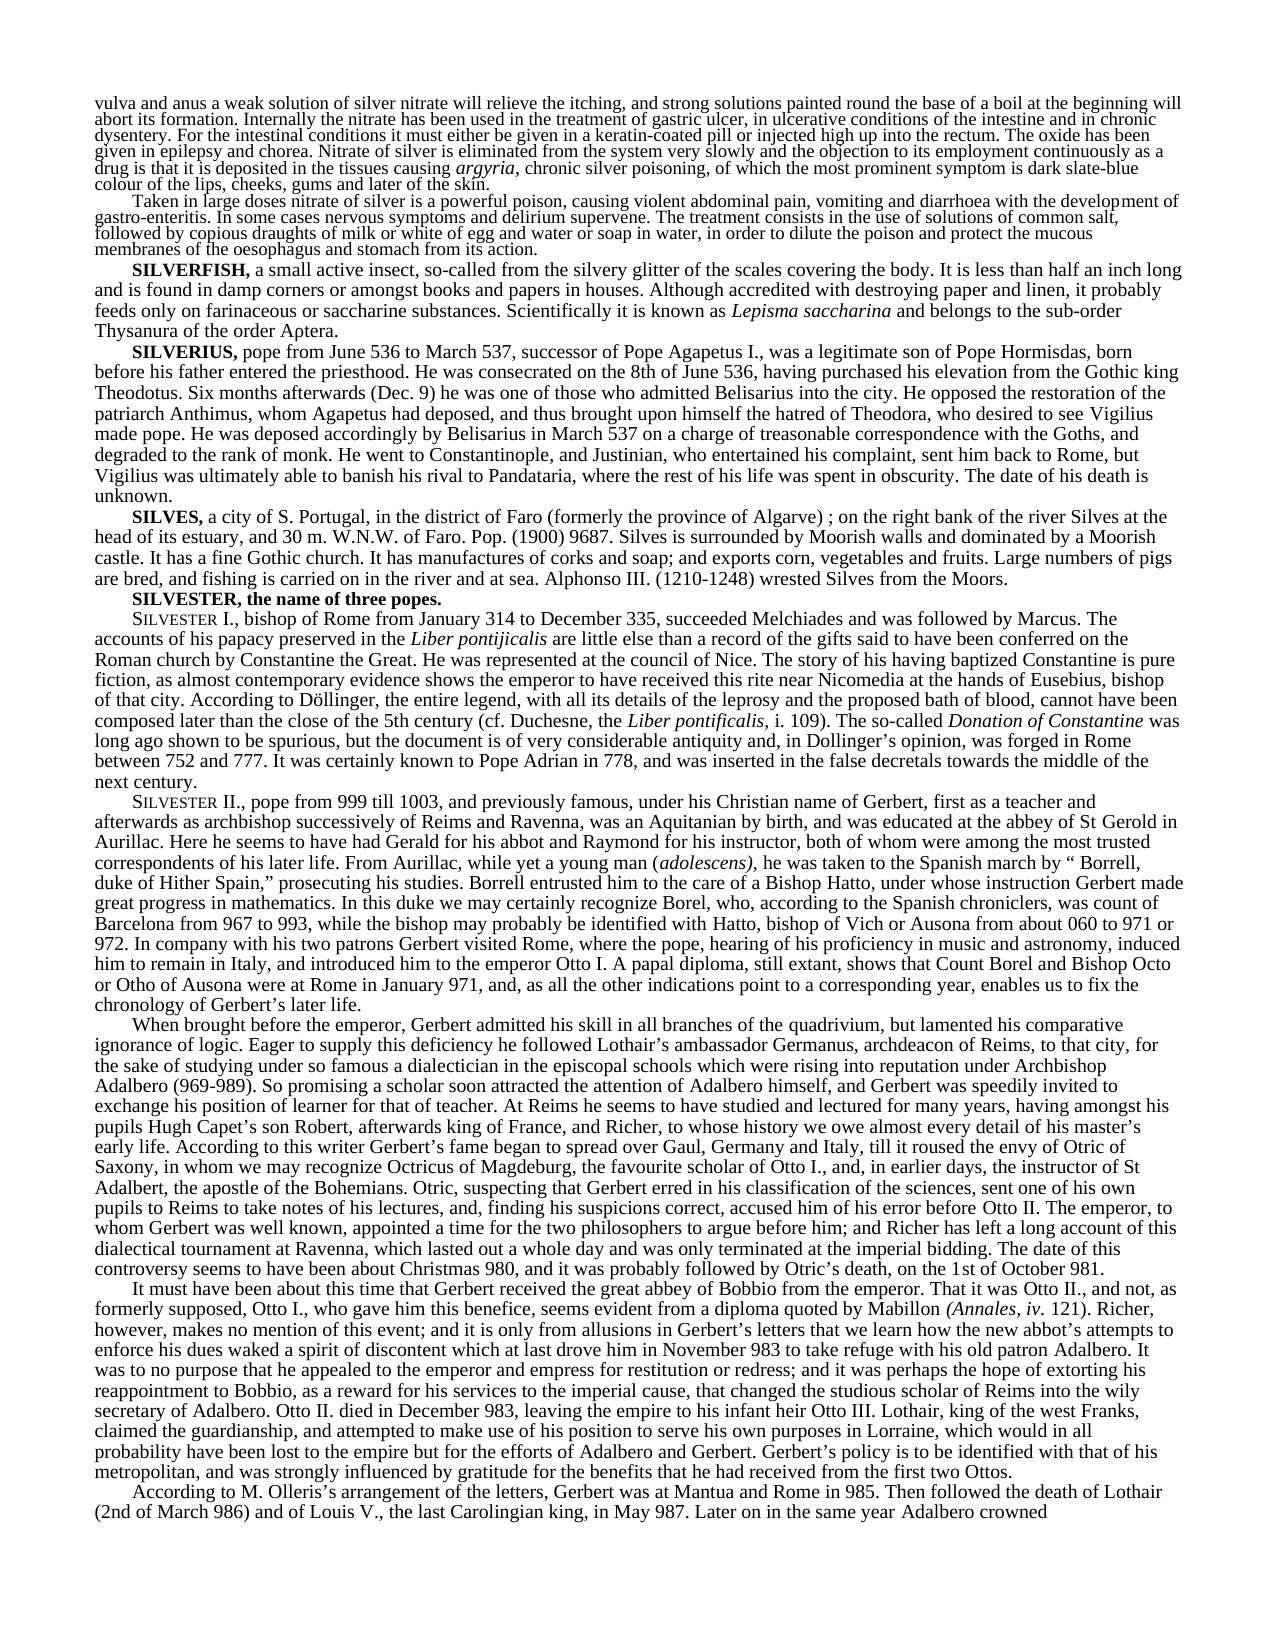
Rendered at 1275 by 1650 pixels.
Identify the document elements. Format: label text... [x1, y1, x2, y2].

text SILVESTER, the name of three popes. [94, 589, 1184, 610]
text According to Μ. Olleris’s arrangement of the letters, Gerbert was at Mantua and Rome in 985. Then followed the death of Lothair (2nd of March 986) and of Louis V., the last Carolingian king, in May 987. Later on in the same year Adalbero crowned [94, 1483, 1184, 1523]
text SILVES, a city of S. Portugal, in the district of Faro (formerly the province of Algarve) ; on the right bank of the river Silves at the head of its estuary, and 30 m. W.N.W. of Faro. Pop. (1900) 9687. Silves is surrounded by Moorish walls and dominated by a Moorish castle. It has a fine Gothic church. It has manufactures of corks and soap; and exports corn, vegetables and fruits. Large numbers of pigs are bred, and fishing is carried on in the river and at sea. Alphonso III. (1210-1248) wrested Silves from the Moors. [94, 507, 1184, 589]
text SILVERIUS, pope from June 536 to March 537, successor of Pope Agapetus I., was a legitimate son of Pope Hormisdas, born before his father entered the priesthood. He was consecrated on the 8th of June 536, having purchased his elevation from the Gothic king Theodotus. Six months afterwards (Dec. 9) he was one of those who admitted Belisarius into the city. He opposed the restoration of the patriarch Anthimus, whom Agapetus had deposed, and thus brought upon himself the hatred of Theodora, who desired to see Vigilius made pope. He was deposed accordingly by Belisarius in March 537 on a charge of treasonable correspondence with the Goths, and degraded to the rank of monk. He went to Constantinople, and Justinian, who entertained his complaint, sent him back to Rome, but Vigilius was ultimately able to banish his rival to Pandataria, where the rest of his life was spent in obscurity. The date of his death is unknown. [94, 342, 1184, 507]
text Silvester II., pope from 999 till 1003, and previously famous, under his Christian name of Gerbert, first as a teacher and afterwards as archbishop successively of Reims and Ravenna, was an Aquitanian by birth, and was educated at the abbey of St Gerold in Aurillac. Here he seems to have had Gerald for his abbot and Raymond for his instructor, both of whom were among the most trusted correspondents of his later life. From Aurillac, while yet a young man (adolescens), he was taken to the Spanish march by “ Borrell, duke of Hither Spain,” prosecuting his studies. Borrell entrusted him to the care of a Bishop Hatto, under whose instruction Gerbert made great progress in mathematics. In this duke we may certainly recognize Borel, who, according to the Spanish chroniclers, was count of Barcelona from 967 to 993, while the bishop may probably be identified with Hatto, bishop of Vich or Ausona from about 060 to 971 or 972. In company with his two patrons Gerbert visited Rome, where the pope, hearing of his proficiency in music and astronomy, induced him to remain in Italy, and introduced him to the emperor Otto I. A papal diploma, still extant, shows that Count Borel and Bishop Octo or Otho of Ausona were at Rome in January 971, and, as all the other indications point to a corresponding year, enables us to fix the chronology of Gerbert’s later life. [94, 792, 1184, 1016]
text It must have been about this time that Gerbert received the great abbey of Bobbio from the emperor. That it was Otto II., and not, as formerly supposed, Otto I., who gave him this benefice, seems evident from a diploma quoted by Mabillon (Annales, iv. 121). Richer, however, makes no mention of this event; and it is only from allusions in Gerbert’s letters that we learn how the new abbot’s attempts to enforce his dues waked a spirit of discontent which at last drove him in November 983 to take refuge with his old patron Adalbero. It was to no purpose that he appealed to the emperor and empress for restitution or redress; and it was perhaps the hope of extorting his reappointment to Bobbio, as a reward for his services to the imperial cause, that changed the studious scholar of Reims into the wily secretary of Adalbero. Otto II. died in December 983, leaving the empire to his infant heir Otto III. Lothair, king of the west Franks, claimed the guardianship, and attempted to make use of his position to serve his own purposes in Lorraine, which would in all probability have been lost to the empire but for the efforts of Adalbero and Gerbert. Gerbert’s policy is to be identified with that of his metropolitan, and was strongly influenced by gratitude for the benefits that he had received from the first two Ottos. [94, 1280, 1184, 1483]
text Taken in large doses nitrate of silver is a powerful poison, causing violent abdominal pain, vomiting and diarrhoea with the development of gastro-enteritis. In some cases nervous symptoms and delirium supervene. The treatment consists in the use of solutions of common salt, followed by copious draughts of milk or white of egg and water or soap in water, in order to dilute the poison and protect the mucous membranes of the oesophagus and stomach from its action. [94, 195, 1184, 260]
text When brought before the emperor, Gerbert admitted his skill in all branches of the quadrivium, but lamented his comparative ignorance of logic. Eager to supply this deficiency he followed Lothair’s ambassador Germanus, archdeacon of Reims, to that city, for the sake of studying under so famous a dialectician in the episcopal schools which were rising into reputation under Archbishop Adalbero (969-989). So promising a scholar soon attracted the attention of Adalbero himself, and Gerbert was speedily invited to exchange his position of learner for that of teacher. At Reims he seems to have studied and lectured for many years, having amongst his pupils Hugh Capet’s son Robert, afterwards king of France, and Richer, to whose history we owe almost every detail of his master’s early life. According to this writer Gerbert’s fame began to spread over Gaul, Germany and Italy, till it roused the envy of Otric of Saxony, in whom we may recognize Octricus of Magdeburg, the favourite scholar of Otto I., and, in earlier days, the instructor of St Adalbert, the apostle of the Bohemians. Otric, suspecting that Gerbert erred in his classification of the sciences, sent one of his own pupils to Reims to take notes of his lectures, and, finding his suspicions correct, accused him of his error before Otto II. The emperor, to whom Gerbert was well known, appointed a time for the two philosophers to argue before him; and Richer has left a long account of this dialectical tournament at Ravenna, which lasted out a whole day and was only terminated at the imperial bidding. The date of this controversy seems to have been about Christmas 980, and it was probably followed by Otric’s death, on the 1st of October 981. [94, 1016, 1184, 1280]
text vulva and anus a weak solution of silver nitrate will relieve the itching, and strong solutions painted round the base of a boil at the beginning will abort its formation. Internally the nitrate has been used in the treatment of gastric ulcer, in ulcerative conditions of the intestine and in chronic dysentery. For the intestinal conditions it must either be given in a keratin-coated pill or injected high up into the rectum. The oxide has been given in epilepsy and chorea. Nitrate of silver is eliminated from the system very slowly and the objection to its employment continuously as a drug is that it is deposited in the tissues causing argyria, chronic silver poisoning, of which the most prominent symptom is dark slate-blue colour of the lips, cheeks, gums and later of the skin. [94, 97, 1184, 195]
text SILVERFISH, a small active insect, so-called from the silvery glitter of the scales covering the body. It is less than half an inch long and is found in damp corners or amongst books and papers in houses. Although accredited with destroying paper and linen, it probably feeds only on farinaceous or saccharine substances. Scientifically it is known as Lepisma saccharina and belongs to the sub-order Thysanura of the order Aρtera. [94, 260, 1184, 342]
text Silvester I., bishop of Rome from January 314 to December 335, succeeded Melchiades and was followed by Marcus. The accounts of his papacy preserved in the Liber pontijicalis are little else than a record of the gifts said to have been conferred on the Roman church by Constantine the Great. He was represented at the council of Nice. The story of his having baptized Constantine is pure fiction, as almost contemporary evidence shows the emperor to have received this rite near Nicomedia at the hands of Eusebius, bishop of that city. According to Döllinger, the entire legend, with all its details of the leprosy and the proposed bath of blood, cannot have been composed later than the close of the 5th century (cf. Duchesne, the Liber pontificalis, i. 109). The so-called Donation of Constantine was long ago shown to be spurious, but the document is of very considerable antiquity and, in Dollinger’s opinion, was forged in Rome between 752 and 777. It was certainly known to Pope Adrian in 778, and was inserted in the false decretals towards the middle of the next century. [94, 610, 1184, 792]
